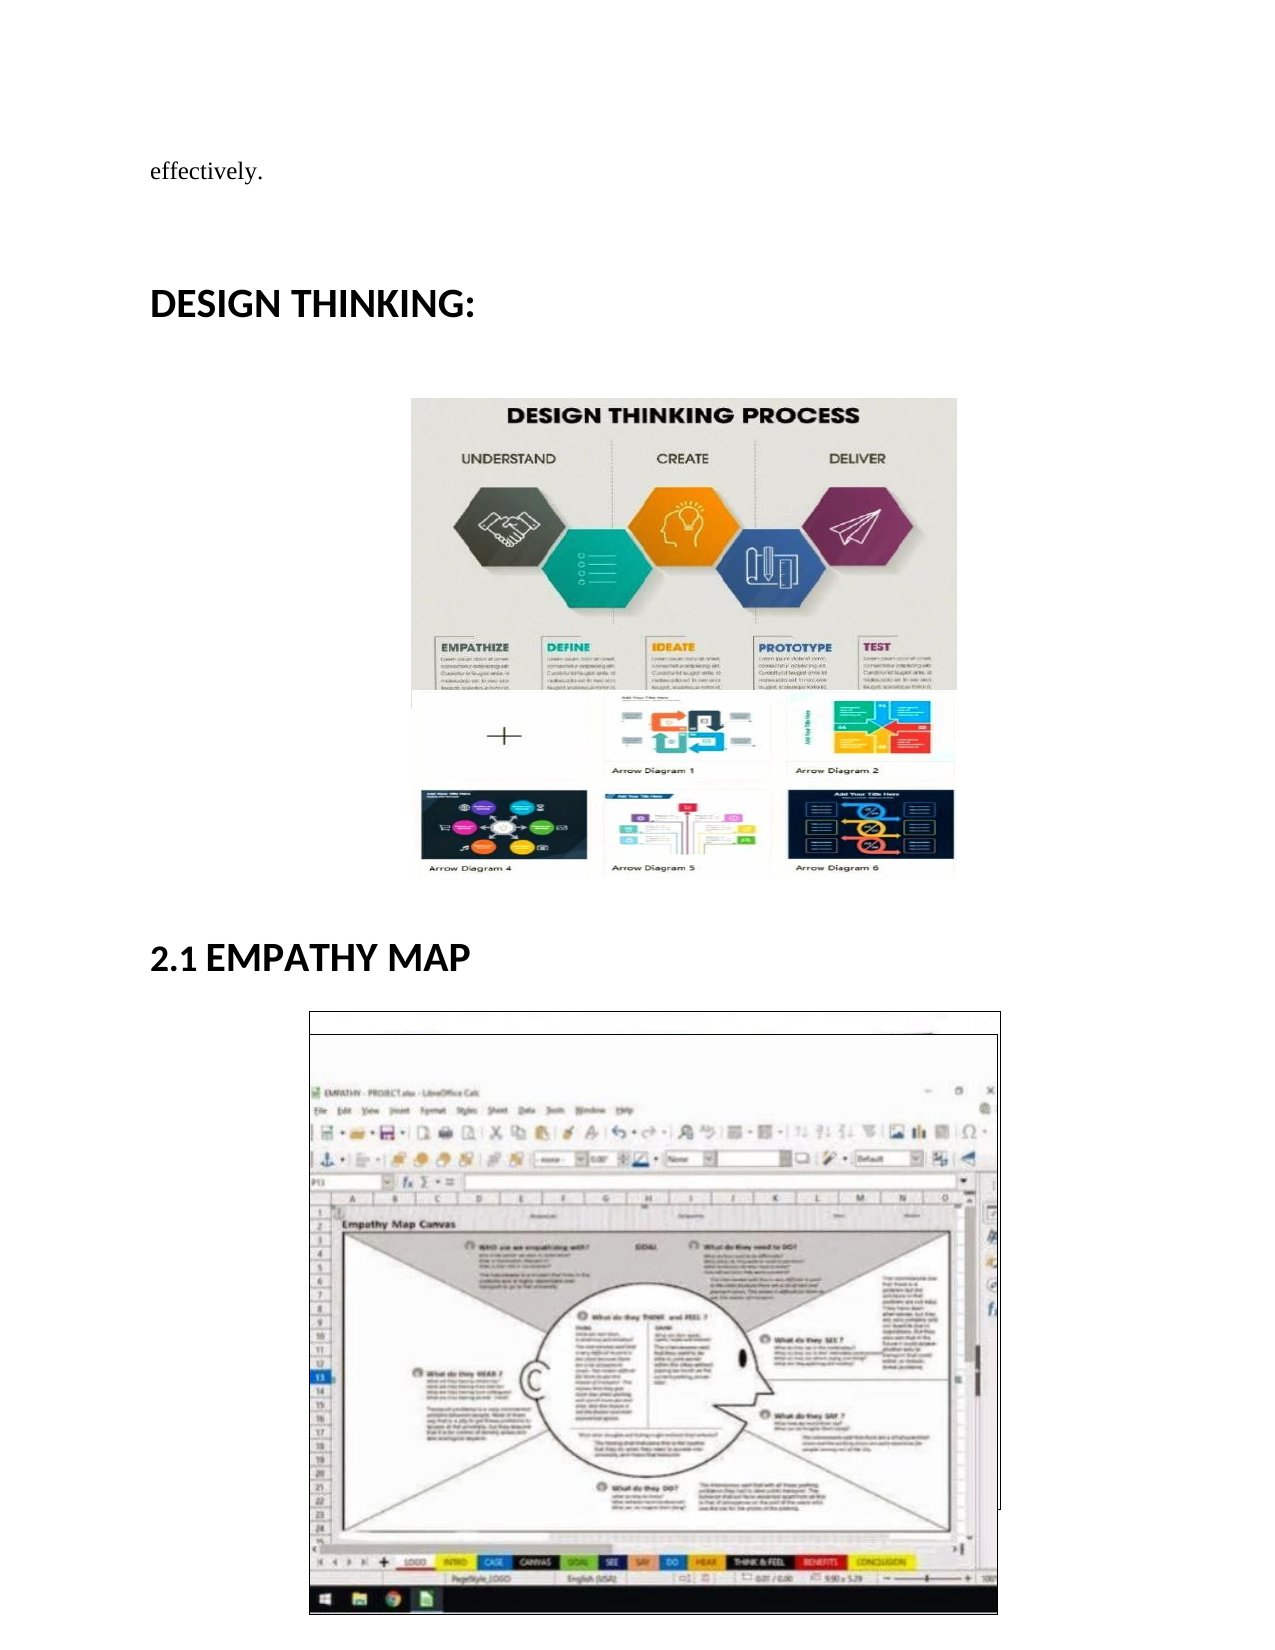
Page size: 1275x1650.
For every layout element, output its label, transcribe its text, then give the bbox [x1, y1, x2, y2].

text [150, 156, 1124, 185]
picture [310, 1012, 1000, 1509]
subtitle DESIGN THINKING: [150, 277, 1256, 328]
picture [310, 1035, 997, 1614]
list EMPATHY MAP [150, 931, 1256, 982]
picture [411, 398, 957, 879]
